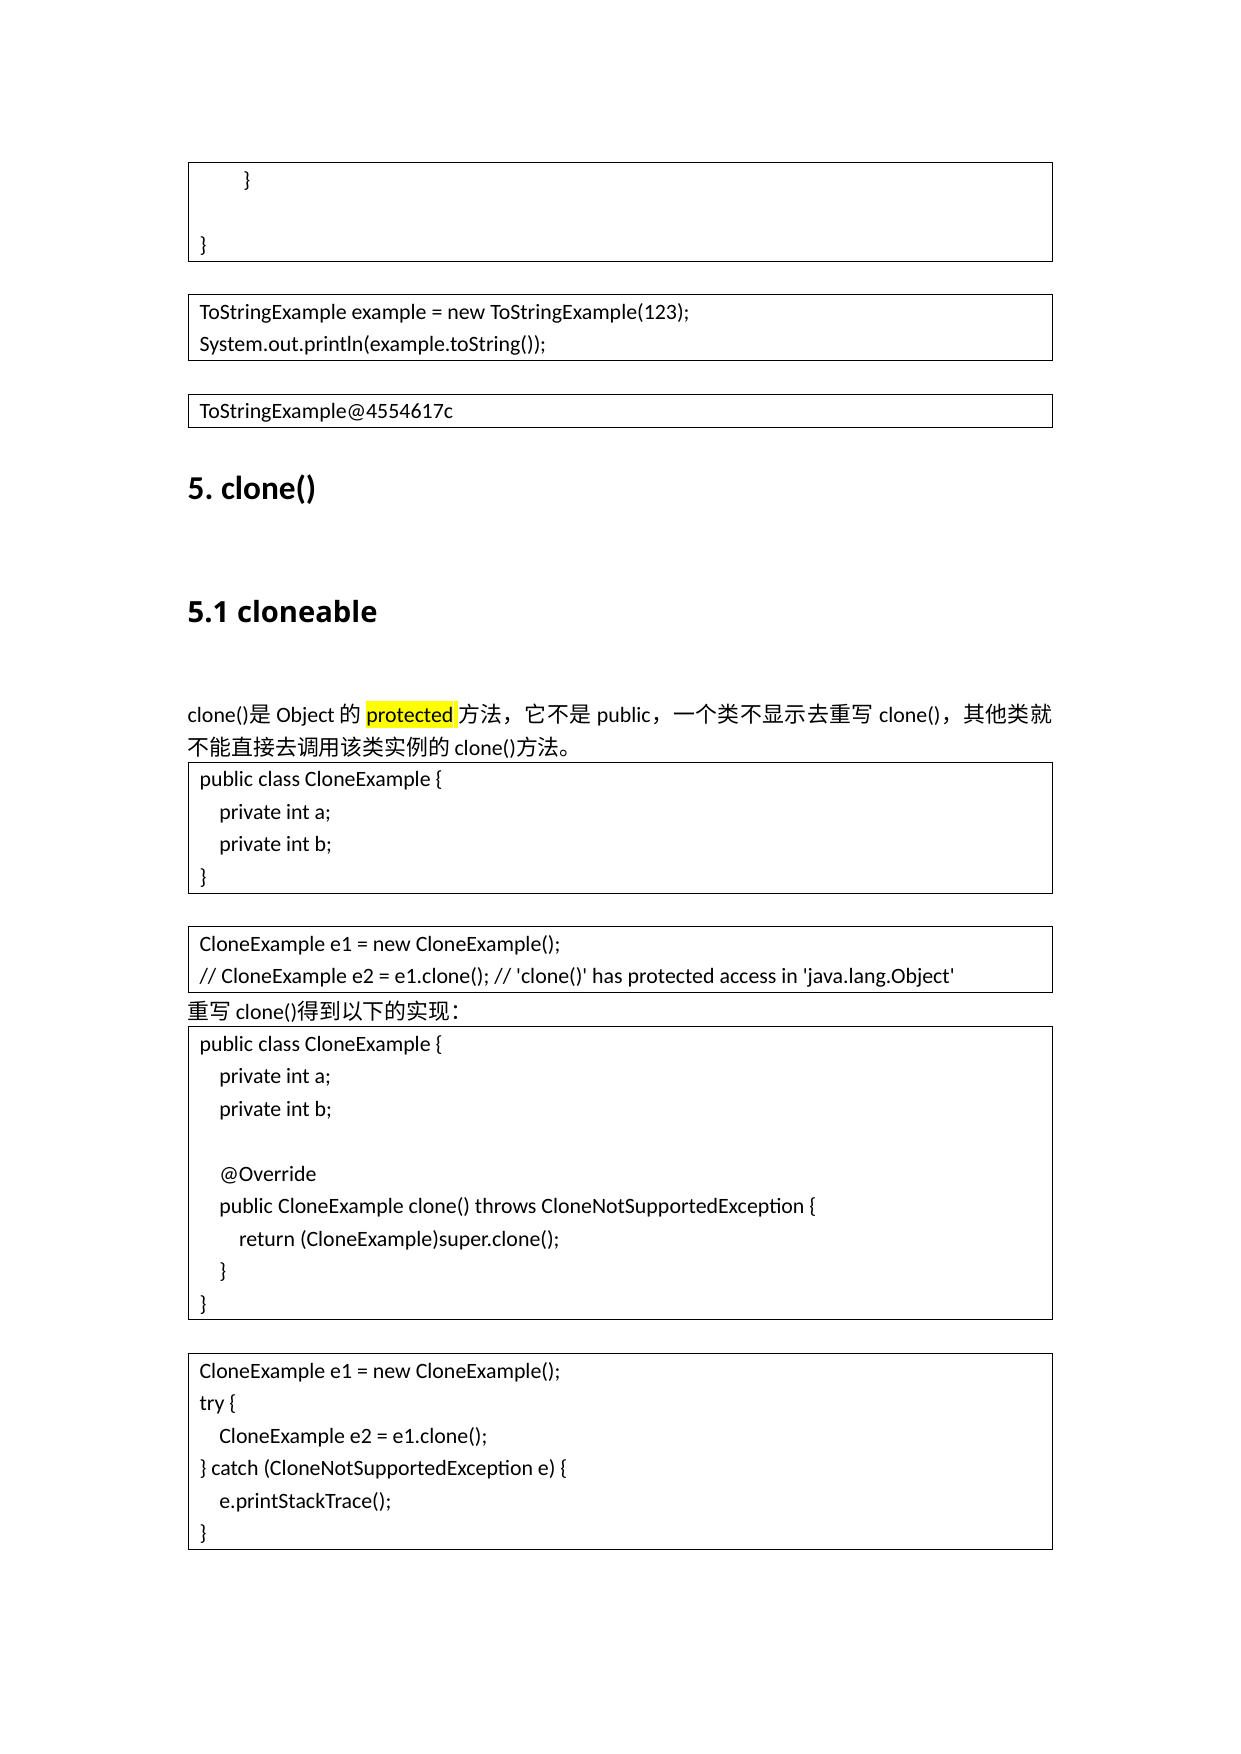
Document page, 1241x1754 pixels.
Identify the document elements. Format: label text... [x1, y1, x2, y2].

table_header CloneExample e1 = new CloneExample(); // CloneExample e2 = e1.clone(); // 'clone()' has protected access in 'java.lang.Object' [189, 927, 1052, 992]
text 重写clone()得到以下的实现： [187, 993, 1053, 1026]
table_header ToStringExample@4554617c [189, 395, 1052, 427]
table_header ToStringExample example = new ToStringExample(123); System.out.println(example.toString()); [189, 295, 1052, 360]
table_header public class CloneExample { private int a; private int b; @Override public CloneExample clone() throws CloneNotSupportedException { return (CloneExample)super.clone(); } } [189, 1027, 1052, 1319]
table_header CloneExample e1 = new CloneExample(); try { CloneExample e2 = e1.clone(); } catch (CloneNotSupportedException e) { e.printStackTrace(); } [189, 1354, 1052, 1549]
subtitle clone() [187, 455, 1053, 520]
text clone()是Object的protected方法，它不是public，一个类不显示去重写clone()，其他类就不能直接去调用该类实例的clone()方法。 [187, 697, 1053, 762]
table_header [189, 163, 1052, 261]
subtitle cloneable [187, 579, 1053, 644]
table_header public class CloneExample { private int a; private int b; } [189, 763, 1052, 893]
